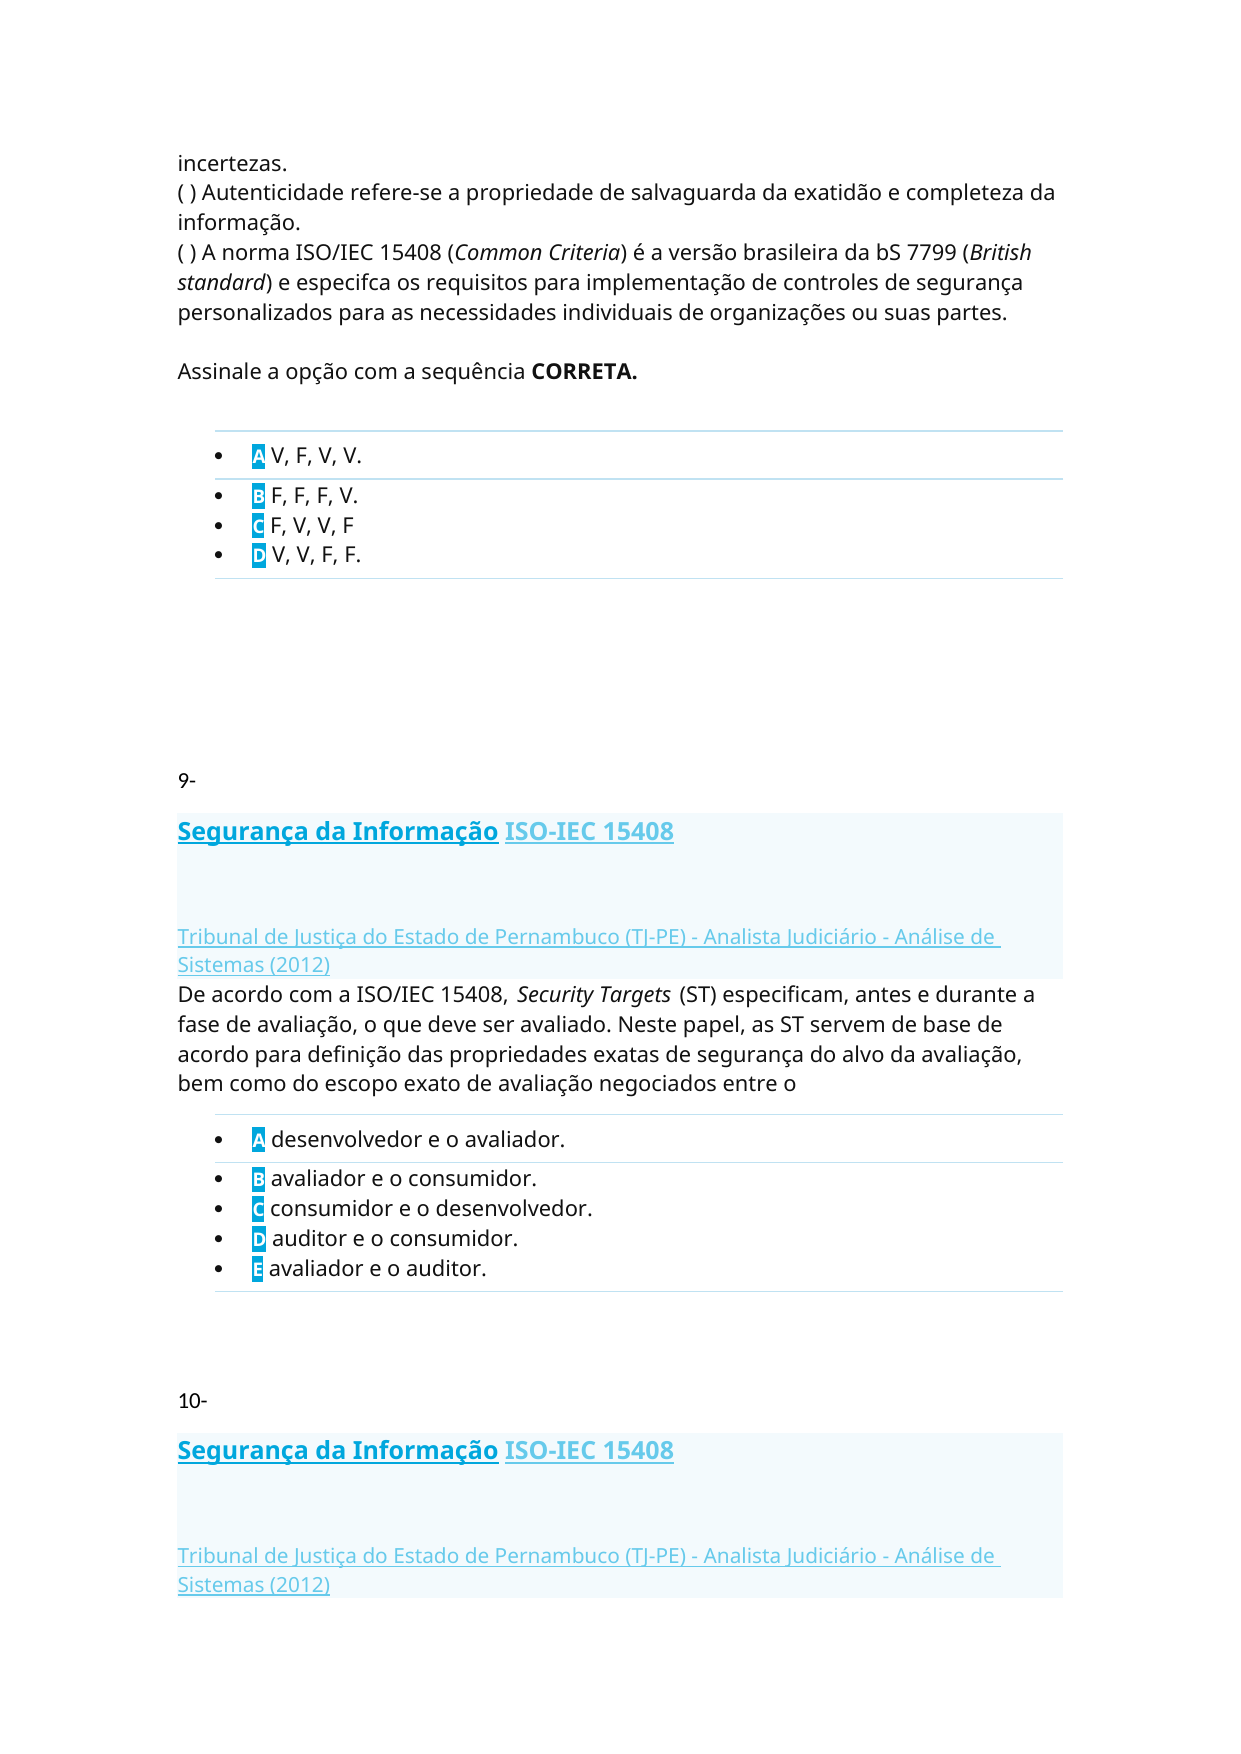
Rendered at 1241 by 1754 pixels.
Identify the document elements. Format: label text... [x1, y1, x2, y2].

text 10- [177, 1386, 1063, 1414]
list B F, F, F, V. [215, 480, 1063, 510]
list C F, V, V, F [215, 510, 1063, 539]
text De acordo com a ISO/IEC 15408, Security Targets (ST) especificam, antes e durante a fase de avaliação, o que deve ser avaliado. Neste papel, as ST servem de base de acordo para definição das propriedades exatas de segurança do alvo da avaliação, bem como do escopo exato de avaliação negociados entre o [177, 979, 1063, 1098]
list D auditor e o consumidor. [215, 1223, 1063, 1253]
list D V, V, F, F. [215, 539, 1063, 578]
subtitle Tribunal de Justiça do Estado de Pernambuco (TJ-PE) - Analista Judiciário - Análise de Sistemas (2012) [177, 922, 1063, 979]
subtitle Segurança da Informação ISO-IEC 15408 [177, 1433, 1063, 1467]
text 9- [177, 767, 1063, 795]
subtitle Segurança da Informação ISO-IEC 15408 [177, 813, 1063, 848]
list B avaliador e o consumidor. [215, 1163, 1063, 1193]
list C consumidor e o desenvolvedor. [215, 1193, 1063, 1223]
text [177, 148, 1063, 415]
subtitle Tribunal de Justiça do Estado de Pernambuco (TJ-PE) - Analista Judiciário - Análise de Sistemas (2012) [177, 1542, 1063, 1598]
list A desenvolvedor e o avaliador. [215, 1115, 1063, 1162]
list E avaliador e o auditor. [215, 1253, 1063, 1291]
list A V, F, V, V. [215, 432, 1063, 478]
